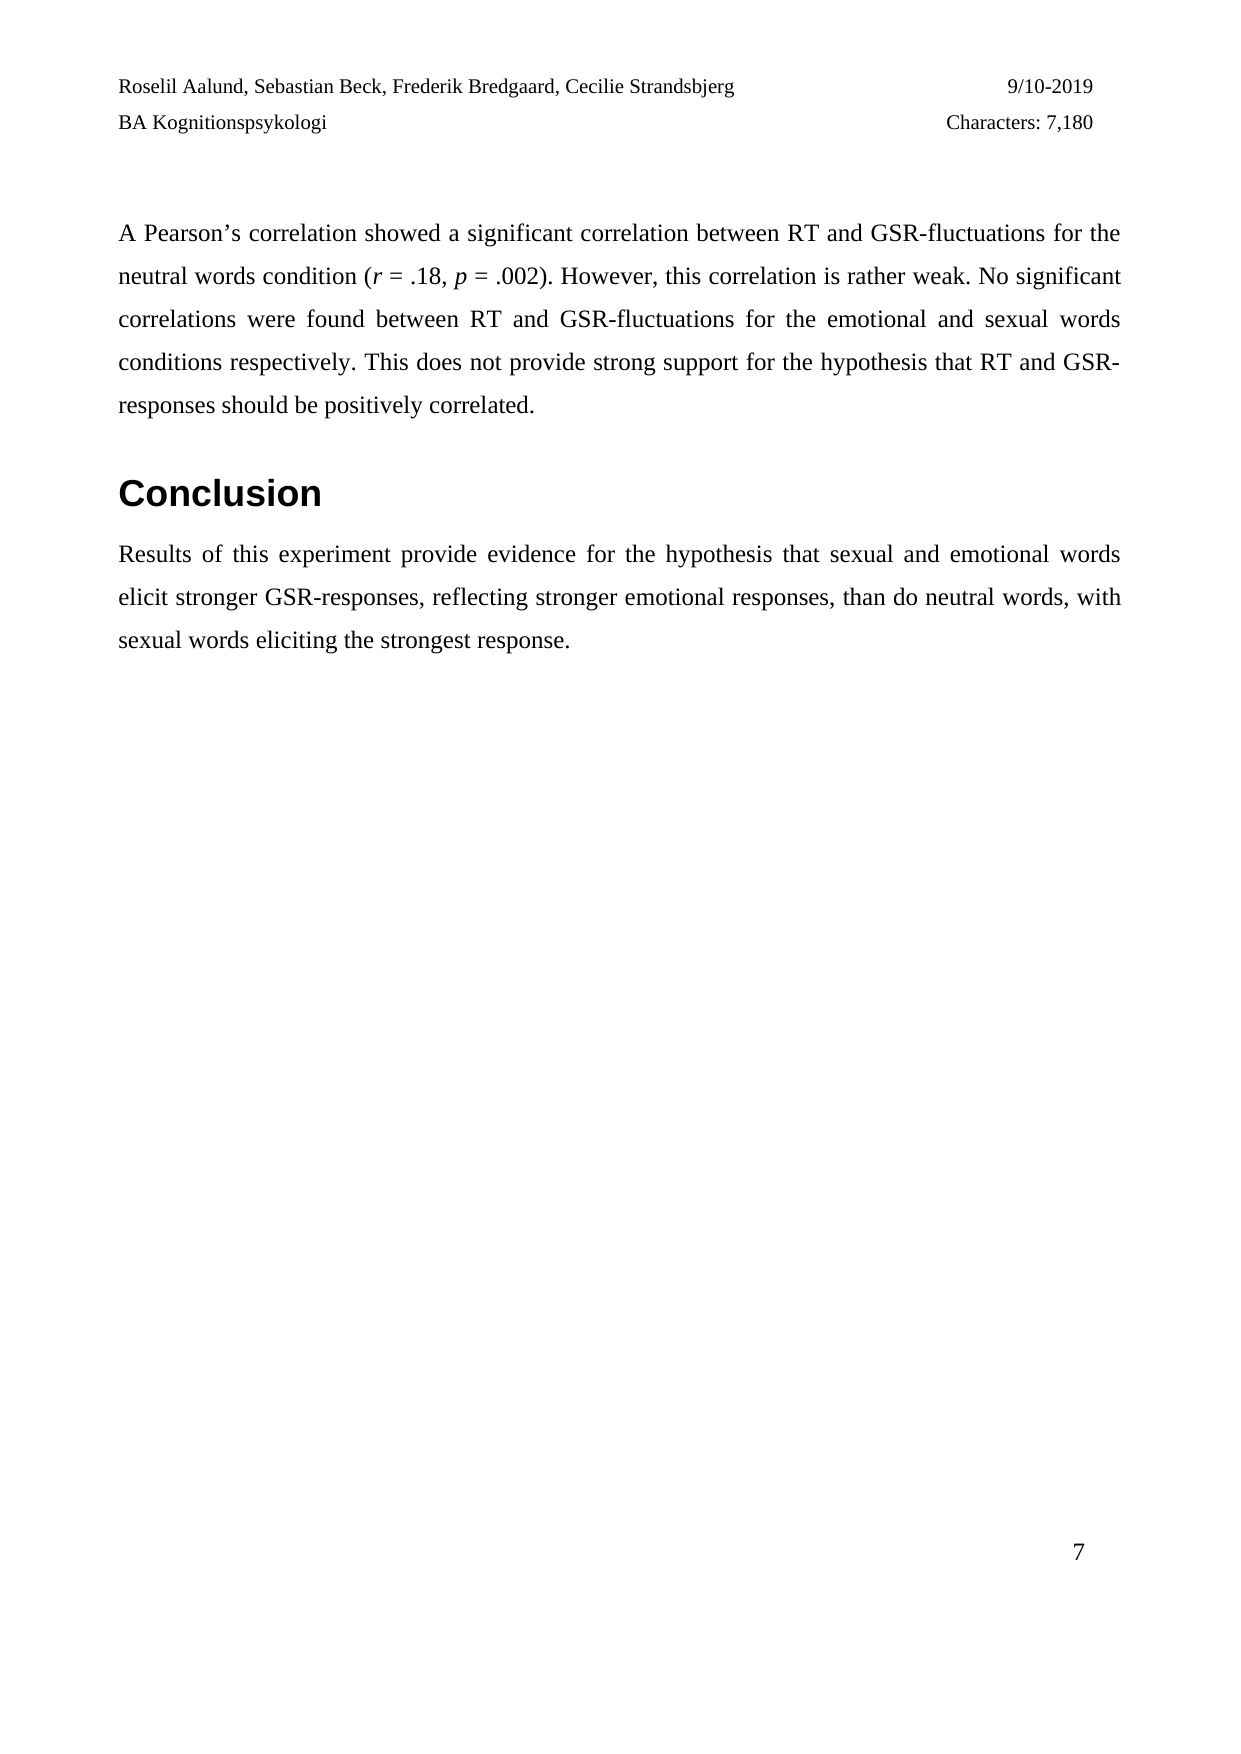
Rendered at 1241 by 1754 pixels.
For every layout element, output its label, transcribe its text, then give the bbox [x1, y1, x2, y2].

text A Pearson’s correlation showed a significant correlation between RT and GSR-fluctuations for the neutral words condition (r = .18, p = .002). However, this correlation is rather weak. No significant correlations were found between RT and GSR-fluctuations for the emotional and sexual words conditions respectively. This does not provide strong support for the hypothesis that RT and GSR-responses should be positively correlated. [118, 218, 1122, 419]
subtitle Conclusion [118, 471, 1122, 514]
text Results of this experiment provide evidence for the hypothesis that sexual and emotional words elicit stronger GSR-responses, reflecting stronger emotional responses, than do neutral words, with sexual words eliciting the strongest response. [118, 539, 1122, 654]
